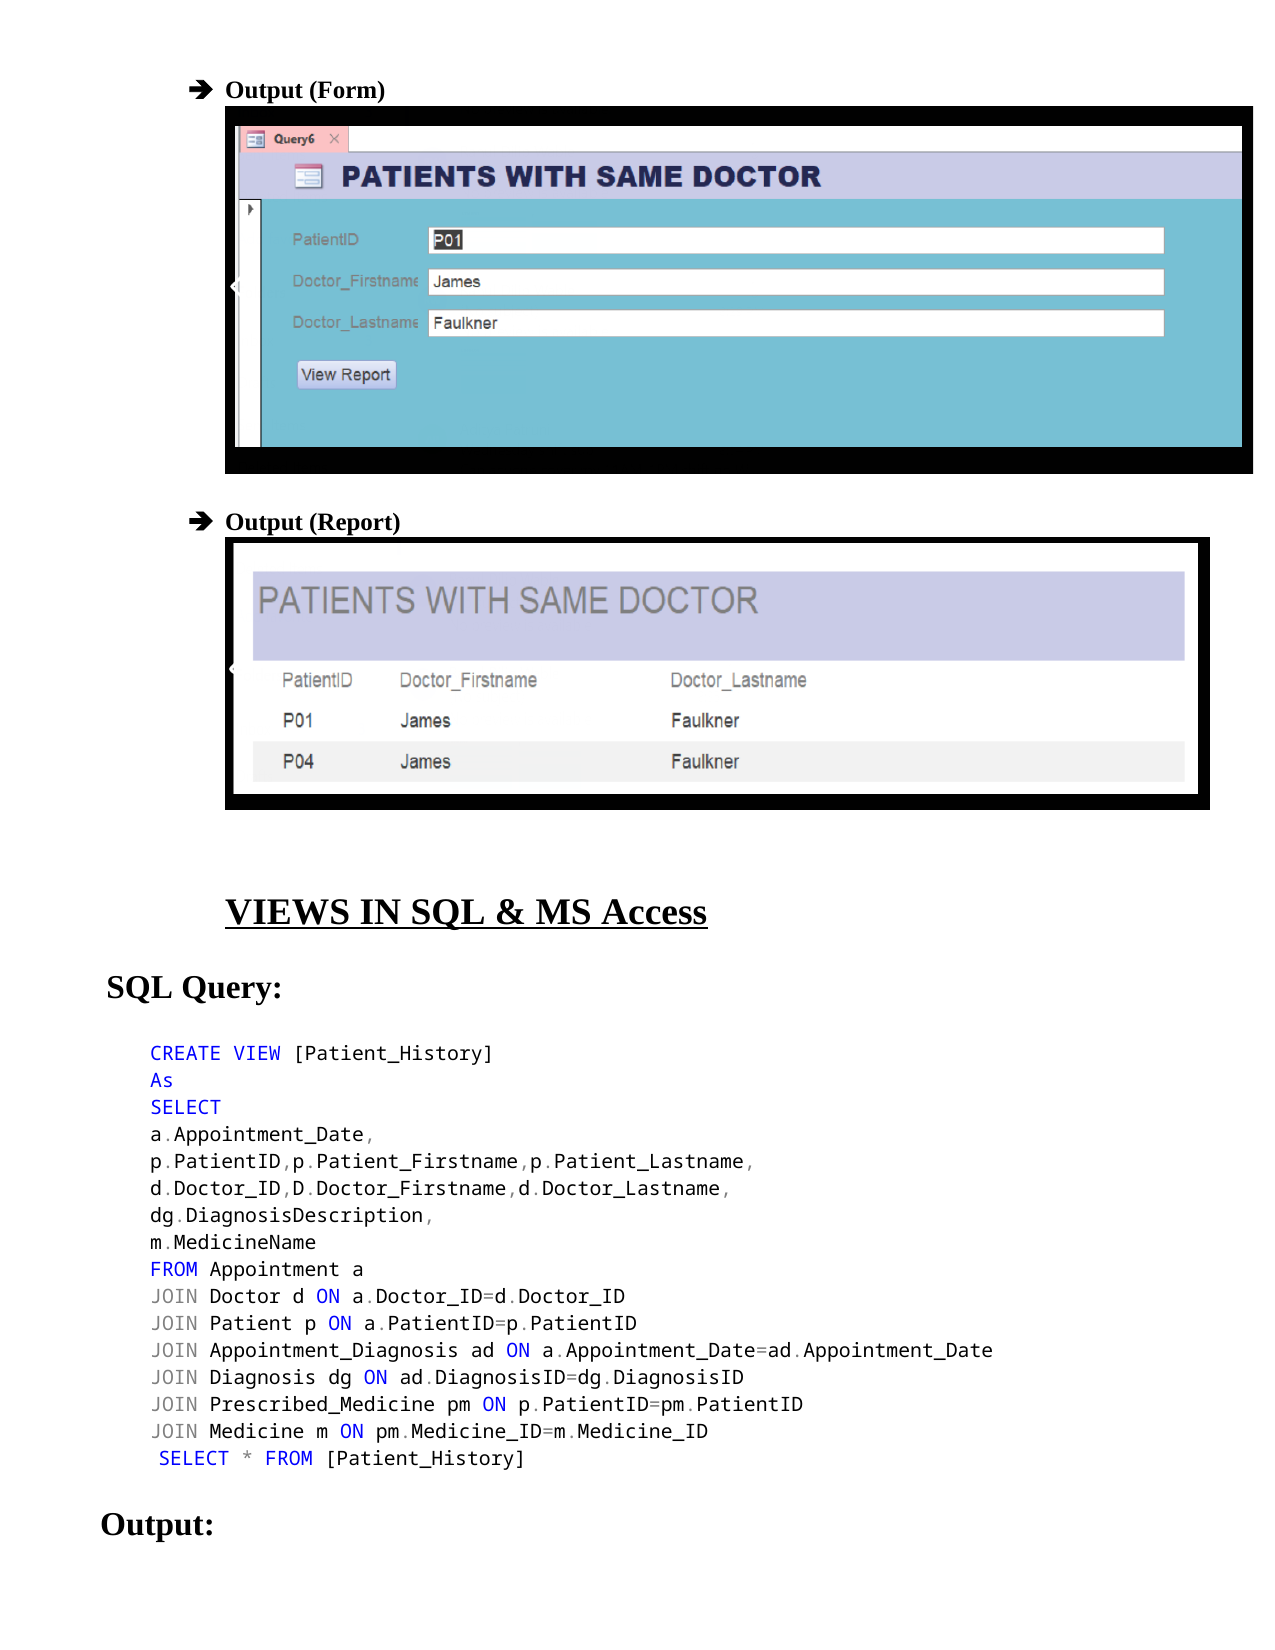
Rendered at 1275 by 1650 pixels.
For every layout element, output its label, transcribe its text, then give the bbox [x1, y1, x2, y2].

text SELECT [75, 1093, 1200, 1121]
text d.Doctor_ID,D.Doctor_Firstname,d.Doctor_Lastname, [75, 1174, 1200, 1201]
text a.Appointment_Date, [75, 1121, 1200, 1147]
text JOIN Prescribed_Medicine pm ON p.PatientID=pm.PatientID [75, 1390, 1200, 1417]
picture [225, 106, 1254, 474]
picture [225, 537, 1210, 810]
text p.PatientID,p.Patient_Firstname,p.Patient_Lastname, [75, 1147, 1200, 1174]
text As [75, 1067, 1200, 1093]
text SELECT * FROM [Patient_History] [75, 1444, 1200, 1471]
text JOIN Patient p ON a.PatientID=p.PatientID [75, 1309, 1200, 1336]
text SQL Query: [75, 967, 1200, 1006]
text JOIN Diagnosis dg ON ad.DiagnosisID=dg.DiagnosisID [75, 1363, 1200, 1390]
text JOIN Medicine m ON pm.Medicine_ID=m.Medicine_ID [75, 1417, 1200, 1444]
list Output (Form) [187, 75, 1200, 104]
text CREATE VIEW [Patient_History] [75, 1039, 1200, 1067]
list Output (Report) [187, 507, 1200, 535]
text JOIN Doctor d ON a.Doctor_ID=d.Doctor_ID [75, 1282, 1200, 1309]
list VIEWS IN SQL & MS Access [225, 889, 1200, 933]
text Output: [75, 1504, 1200, 1543]
text JOIN Appointment_Diagnosis ad ON a.Appointment_Date=ad.Appointment_Date [75, 1336, 1200, 1363]
text dg.DiagnosisDescription, [75, 1201, 1200, 1228]
text FROM Appointment a [75, 1255, 1200, 1282]
text m.MedicineName [75, 1228, 1200, 1255]
